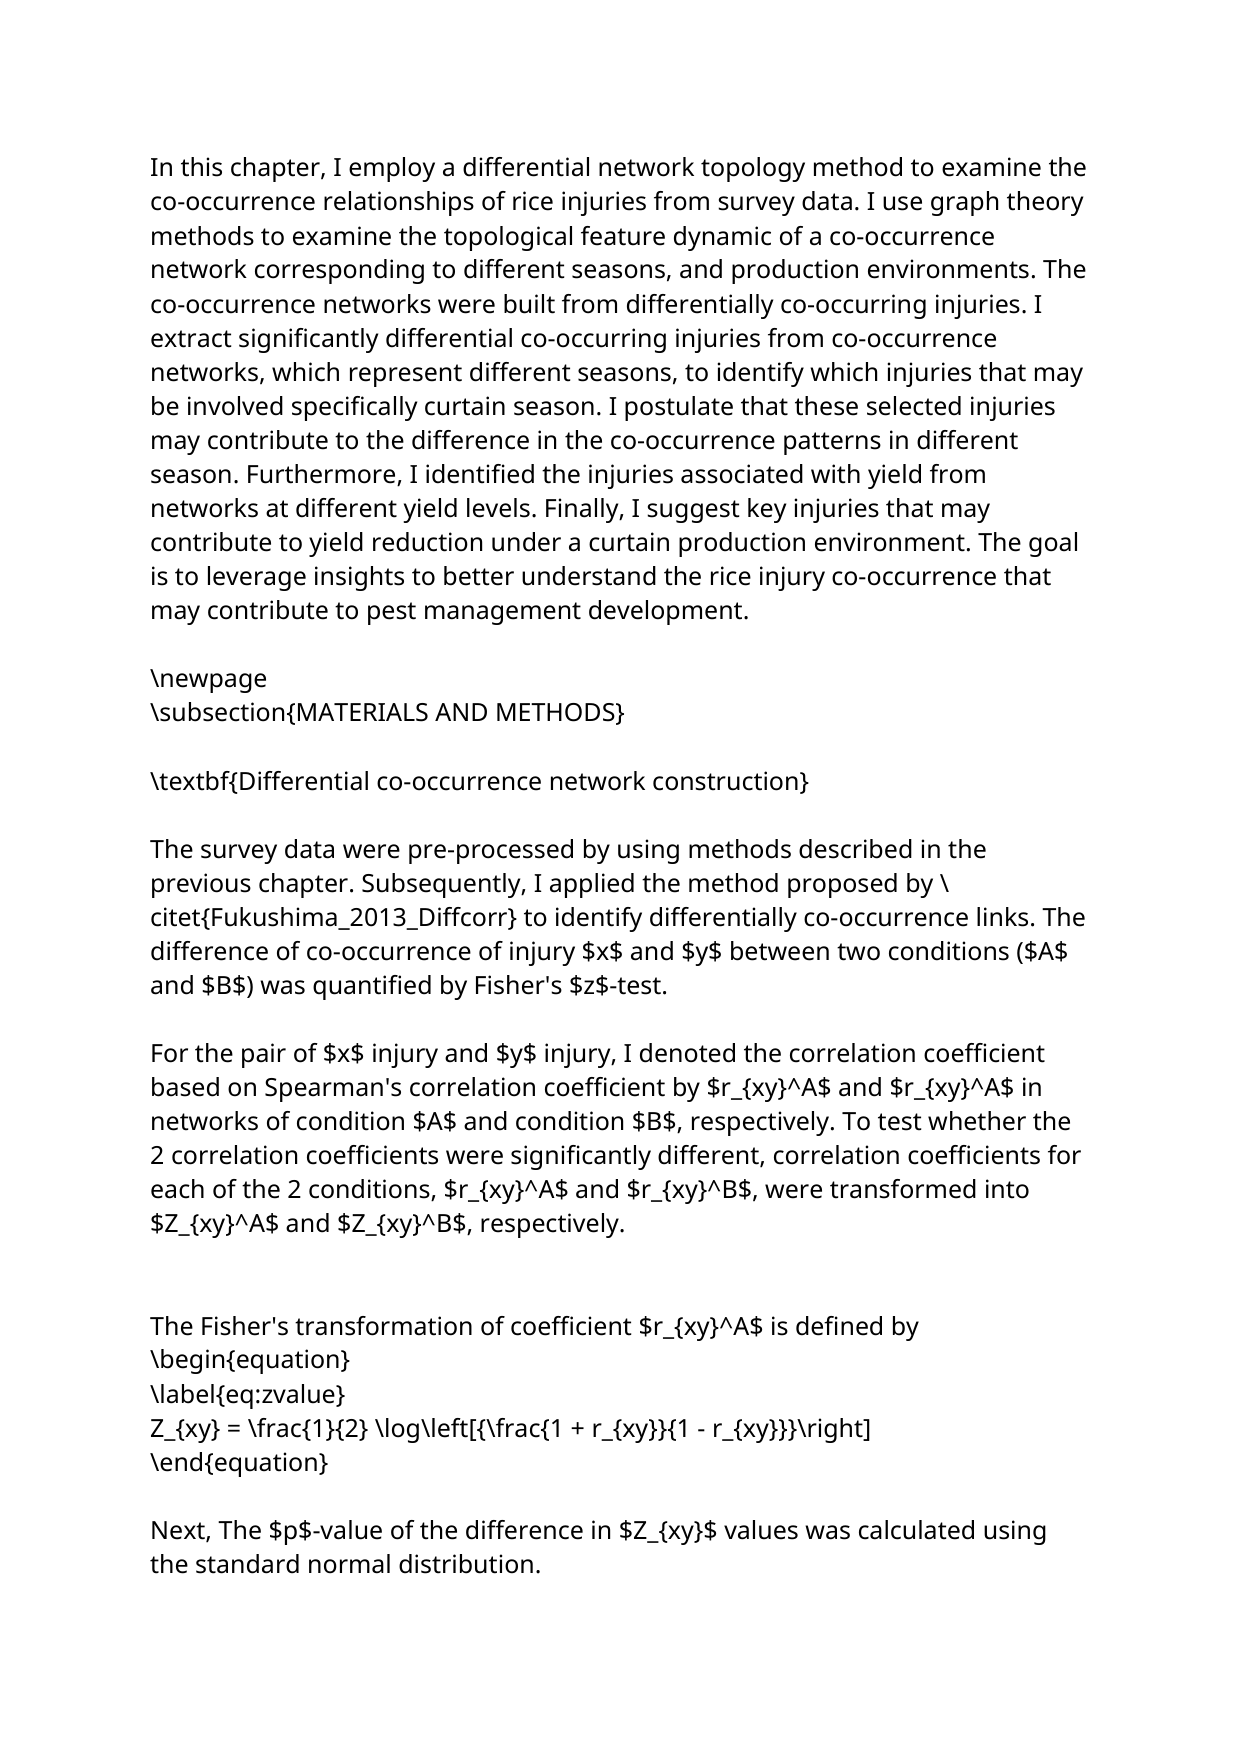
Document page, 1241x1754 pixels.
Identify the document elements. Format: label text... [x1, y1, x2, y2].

text \label{eq:zvalue} [150, 1376, 1090, 1410]
text \textbf{Differential co-occurrence network construction} [150, 763, 1090, 797]
text \begin{equation} [150, 1342, 1090, 1376]
text Z_{xy} = \frac{1}{2} \log\left[{\frac{1 + r_{xy}}{1 - r_{xy}}}\right] [150, 1410, 1090, 1444]
text The survey data were pre-processed by using methods described in the previous chapter. Subsequently, I applied the method proposed by \citet{Fukushima_2013_Diffcorr} to identify differentially co-occurrence links. The difference of co-occurrence of injury $x$ and $y$ between two conditions ($A$ and $B$) was quantified by Fisher's $z$-test. [150, 831, 1090, 1002]
text The Fisher's transformation of coefficient $r_{xy}^A$ is defined by [150, 1274, 1090, 1342]
text Next, The $p$-value of the difference in $Z_{xy}$ values was calculated using the standard normal distribution. [150, 1512, 1090, 1581]
text \end{equation} [150, 1444, 1090, 1478]
text \subsection{MATERIALS AND METHODS} [150, 695, 1090, 729]
text For the pair of $x$ injury and $y$ injury, I denoted the correlation coefficient based on Spearman's correlation coefficient by $r_{xy}^A$ and $r_{xy}^A$ in networks of condition $A$ and condition $B$, respectively. To test whether the 2 correlation coefficients were significantly different, correlation coefficients for each of the 2 conditions, $r_{xy}^A$ and $r_{xy}^B$, were transformed into $Z_{xy}^A$ and $Z_{xy}^B$, respectively. [150, 1036, 1090, 1240]
text \newpage [150, 661, 1090, 695]
